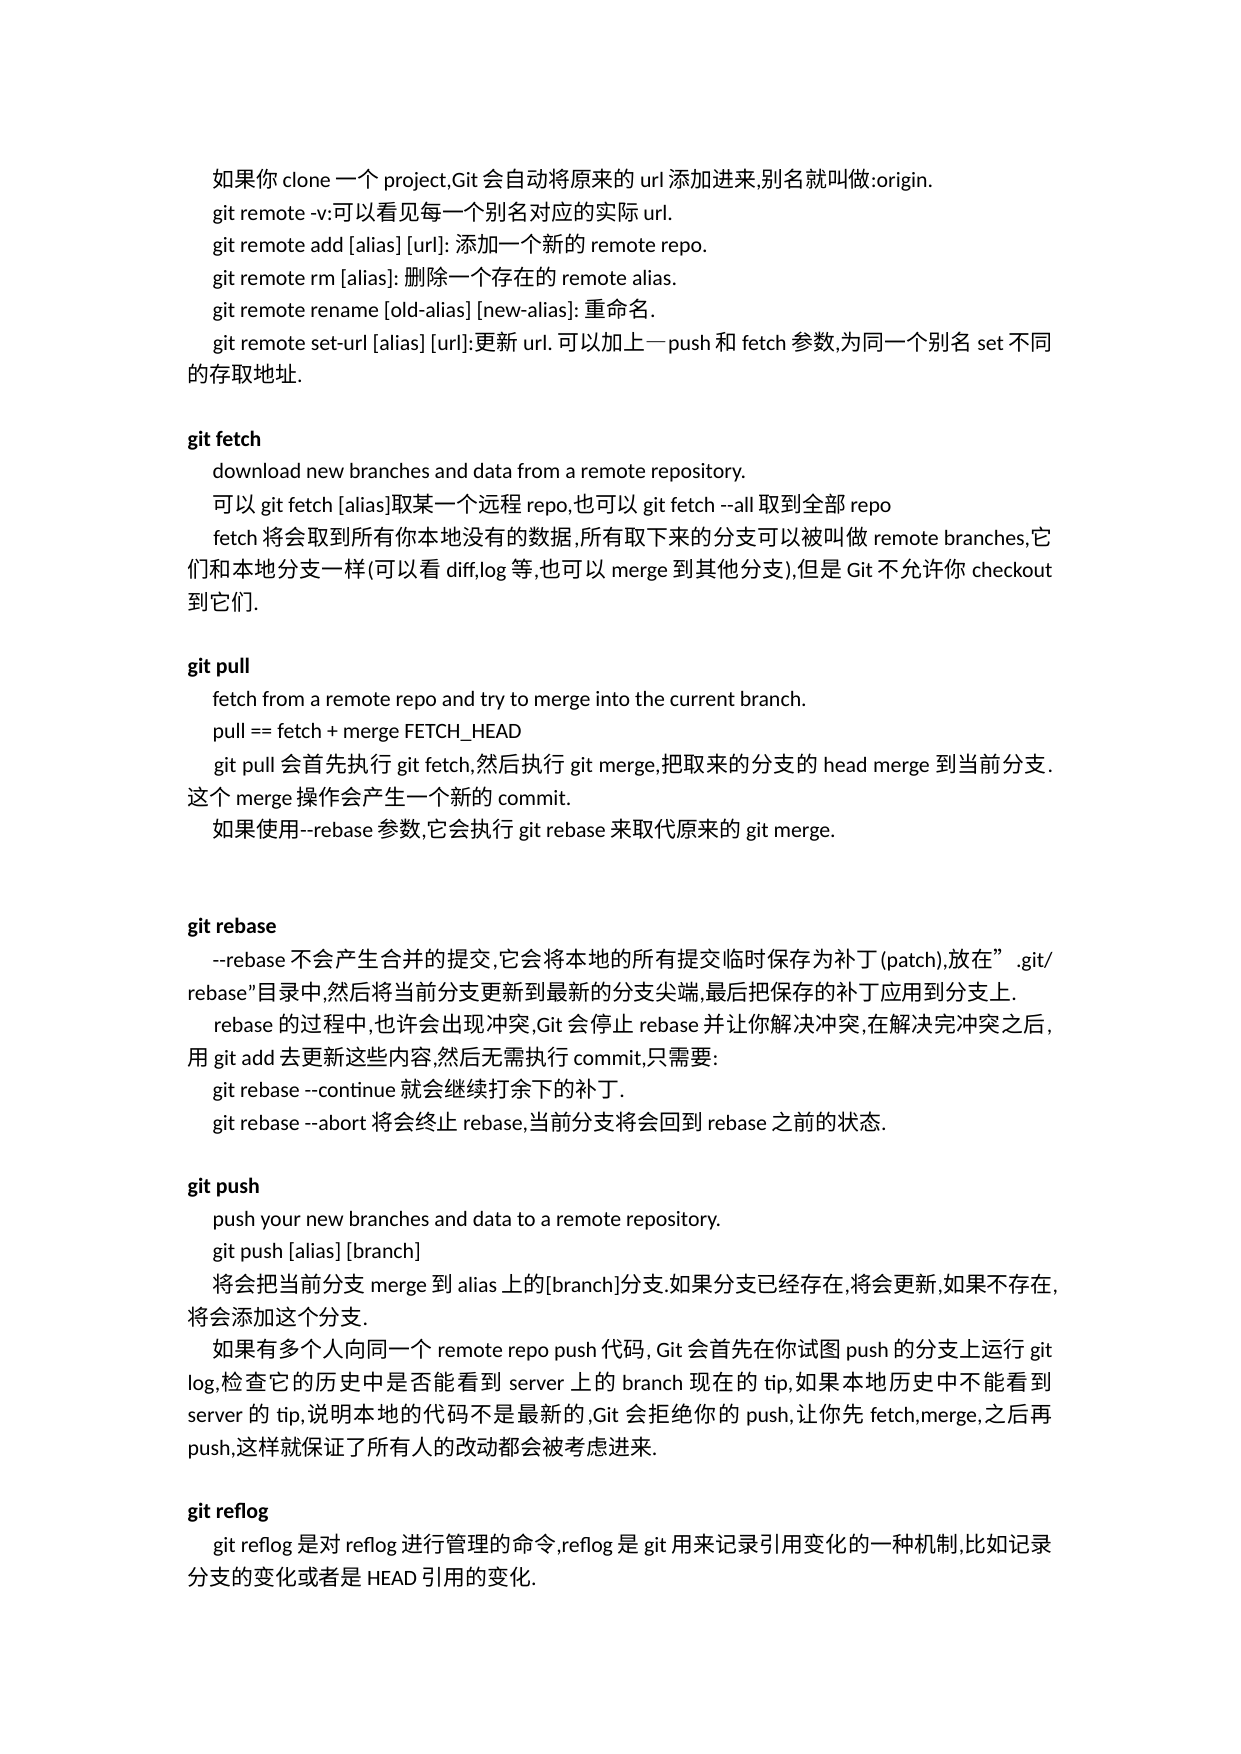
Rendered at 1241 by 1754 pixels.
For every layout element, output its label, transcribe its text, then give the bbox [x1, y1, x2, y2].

text git pull [187, 649, 1053, 682]
text push your new branches and data to a remote repository. [187, 1202, 1053, 1234]
text git remote rename [old-alias] [new-alias]: 重命名. [187, 292, 1053, 324]
text git rebase [187, 909, 1053, 942]
text git pull会首先执行git fetch,然后执行git merge,把取来的分支的head merge到当前分支.这个merge操作会产生一个新的commit. [187, 747, 1053, 812]
text git remote add [alias] [url]: 添加一个新的remote repo. [187, 227, 1053, 259]
text rebase的过程中,也许会出现冲突,Git会停止rebase并让你解决冲突,在解决完冲突之后,用git add去更新这些内容,然后无需执行commit,只需要: [187, 1007, 1053, 1072]
text git push [alias] [branch] [187, 1234, 1053, 1267]
text 如果使用--rebase参数,它会执行git rebase来取代原来的git merge. [187, 812, 1053, 844]
text download new branches and data from a remote repository. [187, 454, 1053, 487]
text fetch from a remote repo and try to merge into the current branch. [187, 682, 1053, 714]
text 可以git fetch [alias]取某一个远程repo,也可以git fetch --all取到全部repo [187, 487, 1053, 519]
text git remote -v:可以看见每一个别名对应的实际url. [187, 194, 1053, 227]
text git remote set-url [alias] [url]:更新url. 可以加上—push和fetch参数,为同一个别名set不同的存取地址. [187, 324, 1053, 389]
text --rebase不会产生合并的提交,它会将本地的所有提交临时保存为补丁(patch),放在”.git/rebase”目录中,然后将当前分支更新到最新的分支尖端,最后把保存的补丁应用到分支上. [187, 942, 1053, 1007]
text git rebase --abort将会终止rebase,当前分支将会回到rebase之前的状态. [187, 1104, 1053, 1137]
text git remote rm [alias]: 删除一个存在的remote alias. [187, 259, 1053, 292]
text 将会把当前分支merge到alias上的[branch]分支.如果分支已经存在,将会更新,如果不存在,将会添加这个分支. [187, 1267, 1053, 1332]
text git rebase --continue就会继续打余下的补丁. [187, 1072, 1053, 1104]
text git push [187, 1169, 1053, 1202]
text git fetch [187, 422, 1053, 454]
text git reflog是对reflog进行管理的命令,reflog是git用来记录引用变化的一种机制,比如记录分支的变化或者是HEAD引用的变化. [187, 1527, 1053, 1592]
text 如果有多个人向同一个remote repo push代码, Git会首先在你试图push的分支上运行git log,检查它的历史中是否能看到server上的branch现在的tip,如果本地历史中不能看到server的tip,说明本地的代码不是最新的,Git会拒绝你的push,让你先fetch,merge,之后再push,这样就保证了所有人的改动都会被考虑进来. [187, 1332, 1053, 1462]
text git reflog [187, 1494, 1053, 1527]
text pull == fetch + merge FETCH_HEAD [187, 714, 1053, 747]
text fetch将会取到所有你本地没有的数据,所有取下来的分支可以被叫做remote branches,它们和本地分支一样(可以看diff,log等,也可以merge到其他分支),但是Git不允许你checkout到它们. [187, 519, 1053, 617]
text 如果你clone一个project,Git会自动将原来的url添加进来,别名就叫做:origin. [187, 162, 1053, 194]
